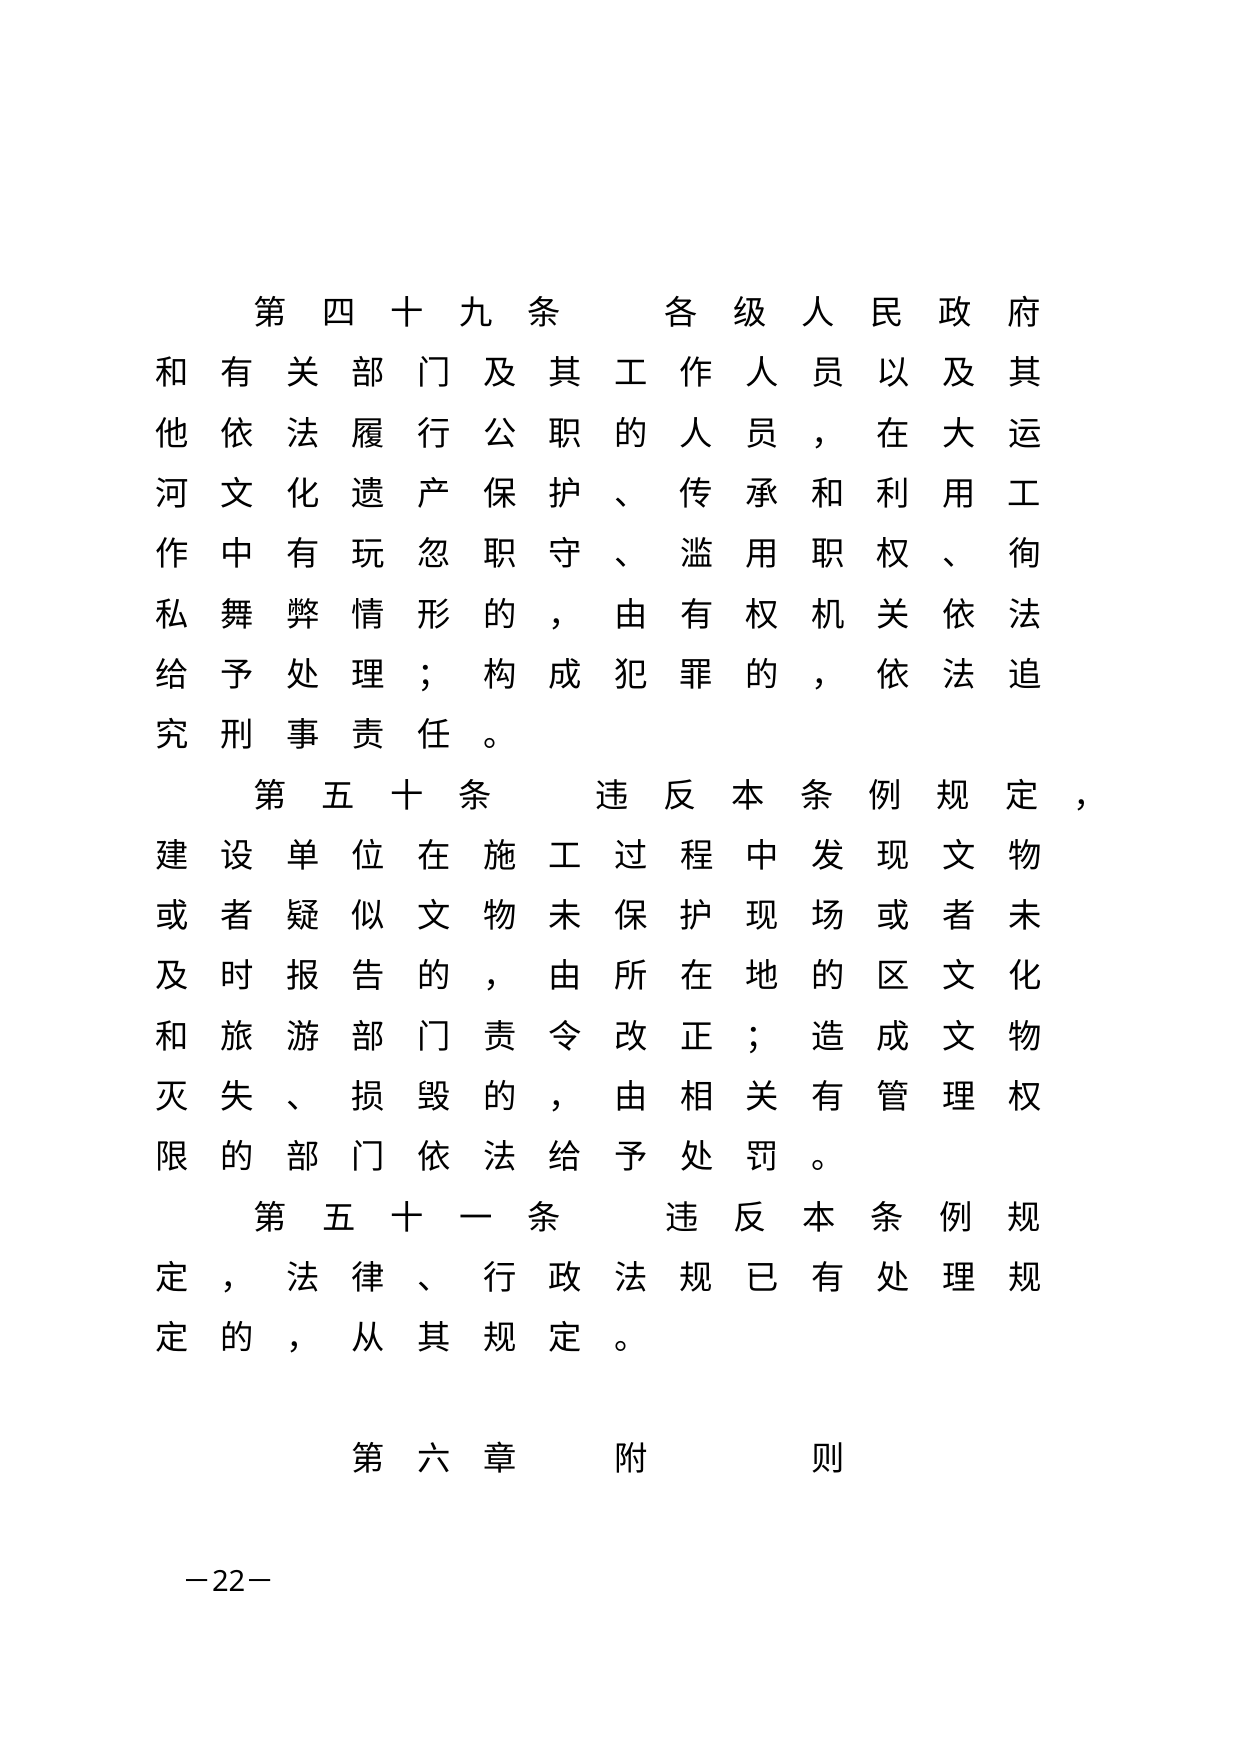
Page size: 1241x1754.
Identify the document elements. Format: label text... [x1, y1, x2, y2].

text 第六章 附 则 [155, 1426, 1073, 1486]
text 第四十九条 各级人民政府和有关部门及其工作人员以及其他依法履行公职的人员，在大运河文化遗产保护、传承和利用工作中有玩忽职守、滥用职权、徇私舞弊情形的，由有权机关依法给予处理；构成犯罪的，依法追究刑事责任。 [155, 280, 1073, 762]
text 第五十一条 违反本条例规定，法律、行政法规已有处理规定的，从其规定。 [155, 1184, 1073, 1365]
text 第五十条 违反本条例规定，建设单位在施工过程中发现文物或者疑似文物未保护现场或者未及时报告的，由所在地的区文化和旅游部门责令改正；造成文物灭失、损毁的，由相关有管理权限的部门依法给予处罚。 [155, 762, 1073, 1184]
